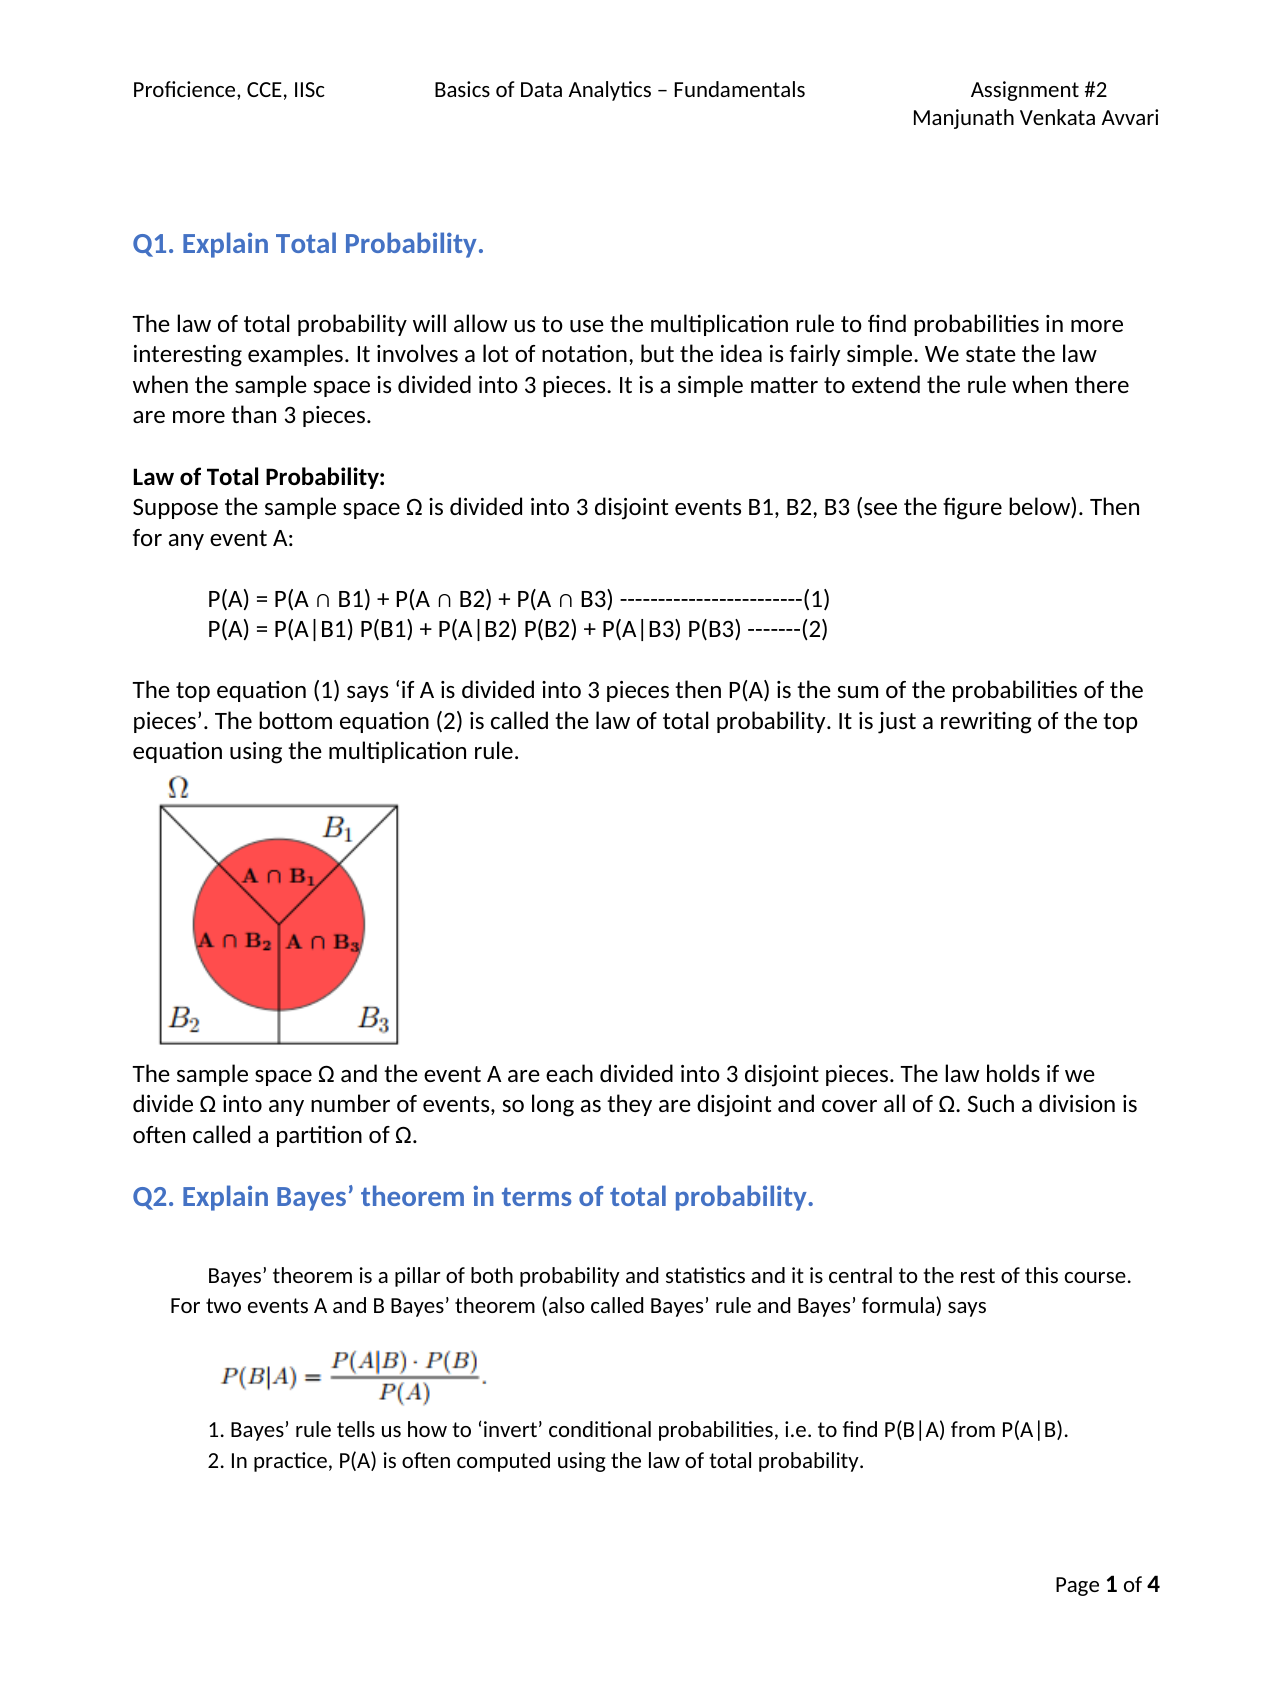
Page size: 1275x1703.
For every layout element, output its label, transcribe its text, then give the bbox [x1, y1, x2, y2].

list 1. Bayes’ rule tells us how to ‘invert’ conditional probabilities, i.e. to find P(B|A) from P(A|B). [170, 1416, 1160, 1444]
text Law of Total Probability: [132, 461, 1160, 491]
text The top equation (1) says ‘if A is divided into 3 pieces then P(A) is the sum of the probabilities of the pieces’. The bottom equation (2) is called the law of total probability. It is just a rewriting of the top equation using the multiplication rule. [132, 674, 1160, 766]
text The law of total probability will allow us to use the multiplication rule to find probabilities in more interesting examples. It involves a lot of notation, but the idea is fairly simple. We state the law when the sample space is divided into 3 pieces. It is a simple matter to extend the rule when there are more than 3 pieces. [132, 308, 1160, 430]
text The sample space Ω and the event A are each divided into 3 disjoint pieces. The law holds if we divide Ω into any number of events, so long as they are disjoint and cover all of Ω. Such a division is often called a partition of Ω. [132, 1058, 1160, 1150]
text Suppose the sample space Ω is divided into 3 disjoint events B1, B2, B3 (see the figure below). Then for any event A: [132, 491, 1160, 552]
list 2. In practice, P(A) is often computed using the law of total probability. [170, 1446, 1160, 1474]
list Bayes’ theorem is a pillar of both probability and statistics and it is central to the rest of this course. For two events A and B Bayes’ theorem (also called Bayes’ rule and Bayes’ formula) says [170, 1261, 1160, 1319]
text P(A) = P(A ∩ B1) + P(A ∩ B2) + P(A ∩ B3) ------------------------(1) [207, 583, 1160, 613]
picture [207, 1321, 505, 1414]
text P(A) = P(A|B1) P(B1) + P(A|B2) P(B2) + P(A|B3) P(B3) -------(2) [207, 613, 1160, 644]
picture [132, 766, 428, 1059]
list Q2. Explain Bayes’ theorem in terms of total probability. [132, 1178, 1160, 1213]
list Q1. Explain Total Probability. [132, 225, 1160, 261]
